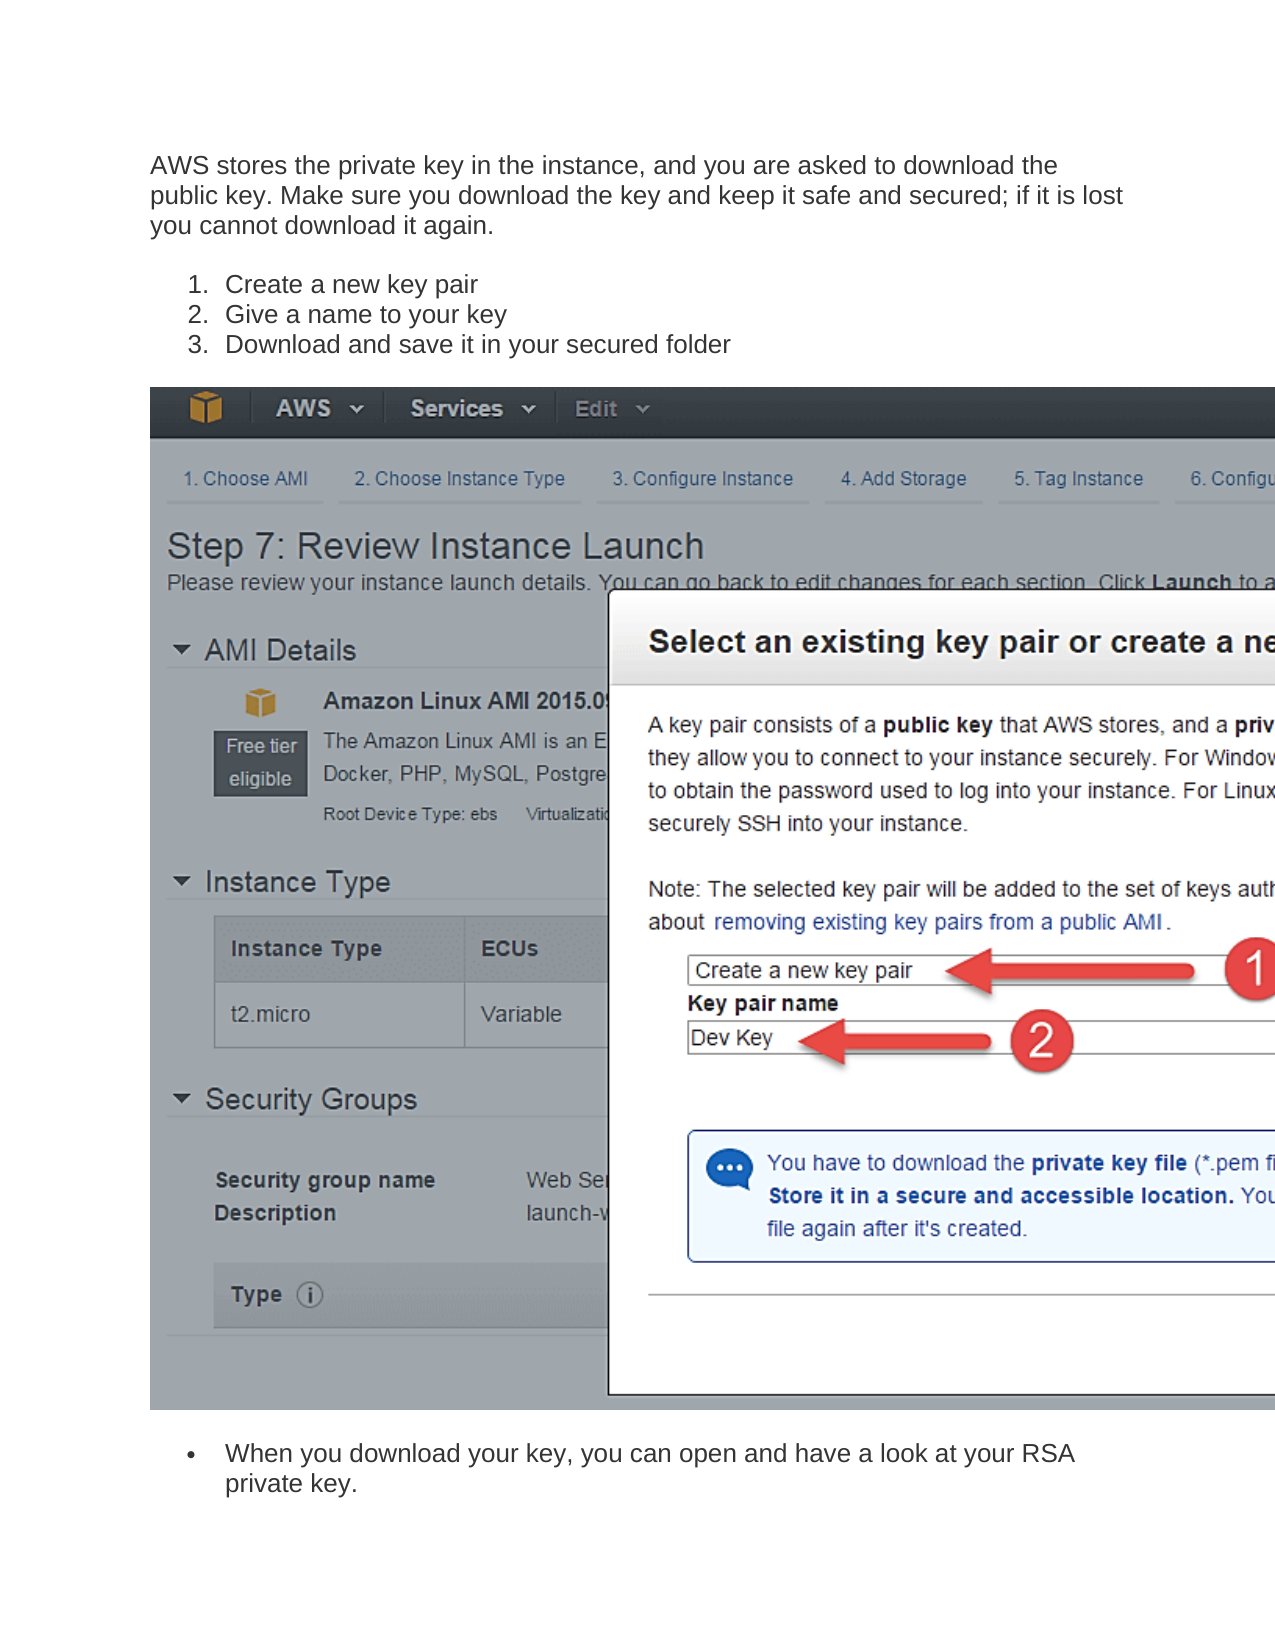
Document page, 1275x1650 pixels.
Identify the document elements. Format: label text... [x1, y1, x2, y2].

list When you download your key, you can open and have a look at your RSA private key. [187, 1438, 1125, 1498]
list Create a new key pair [187, 269, 1125, 299]
list Download and save it in your secured folder [187, 329, 1125, 358]
picture [150, 387, 1275, 1410]
text AWS stores the private key in the instance, and you are asked to download the public key. Make sure you download the key and keep it safe and secured; if it is lost you cannot download it again. [150, 150, 1125, 240]
list Give a name to your key [187, 299, 1125, 329]
